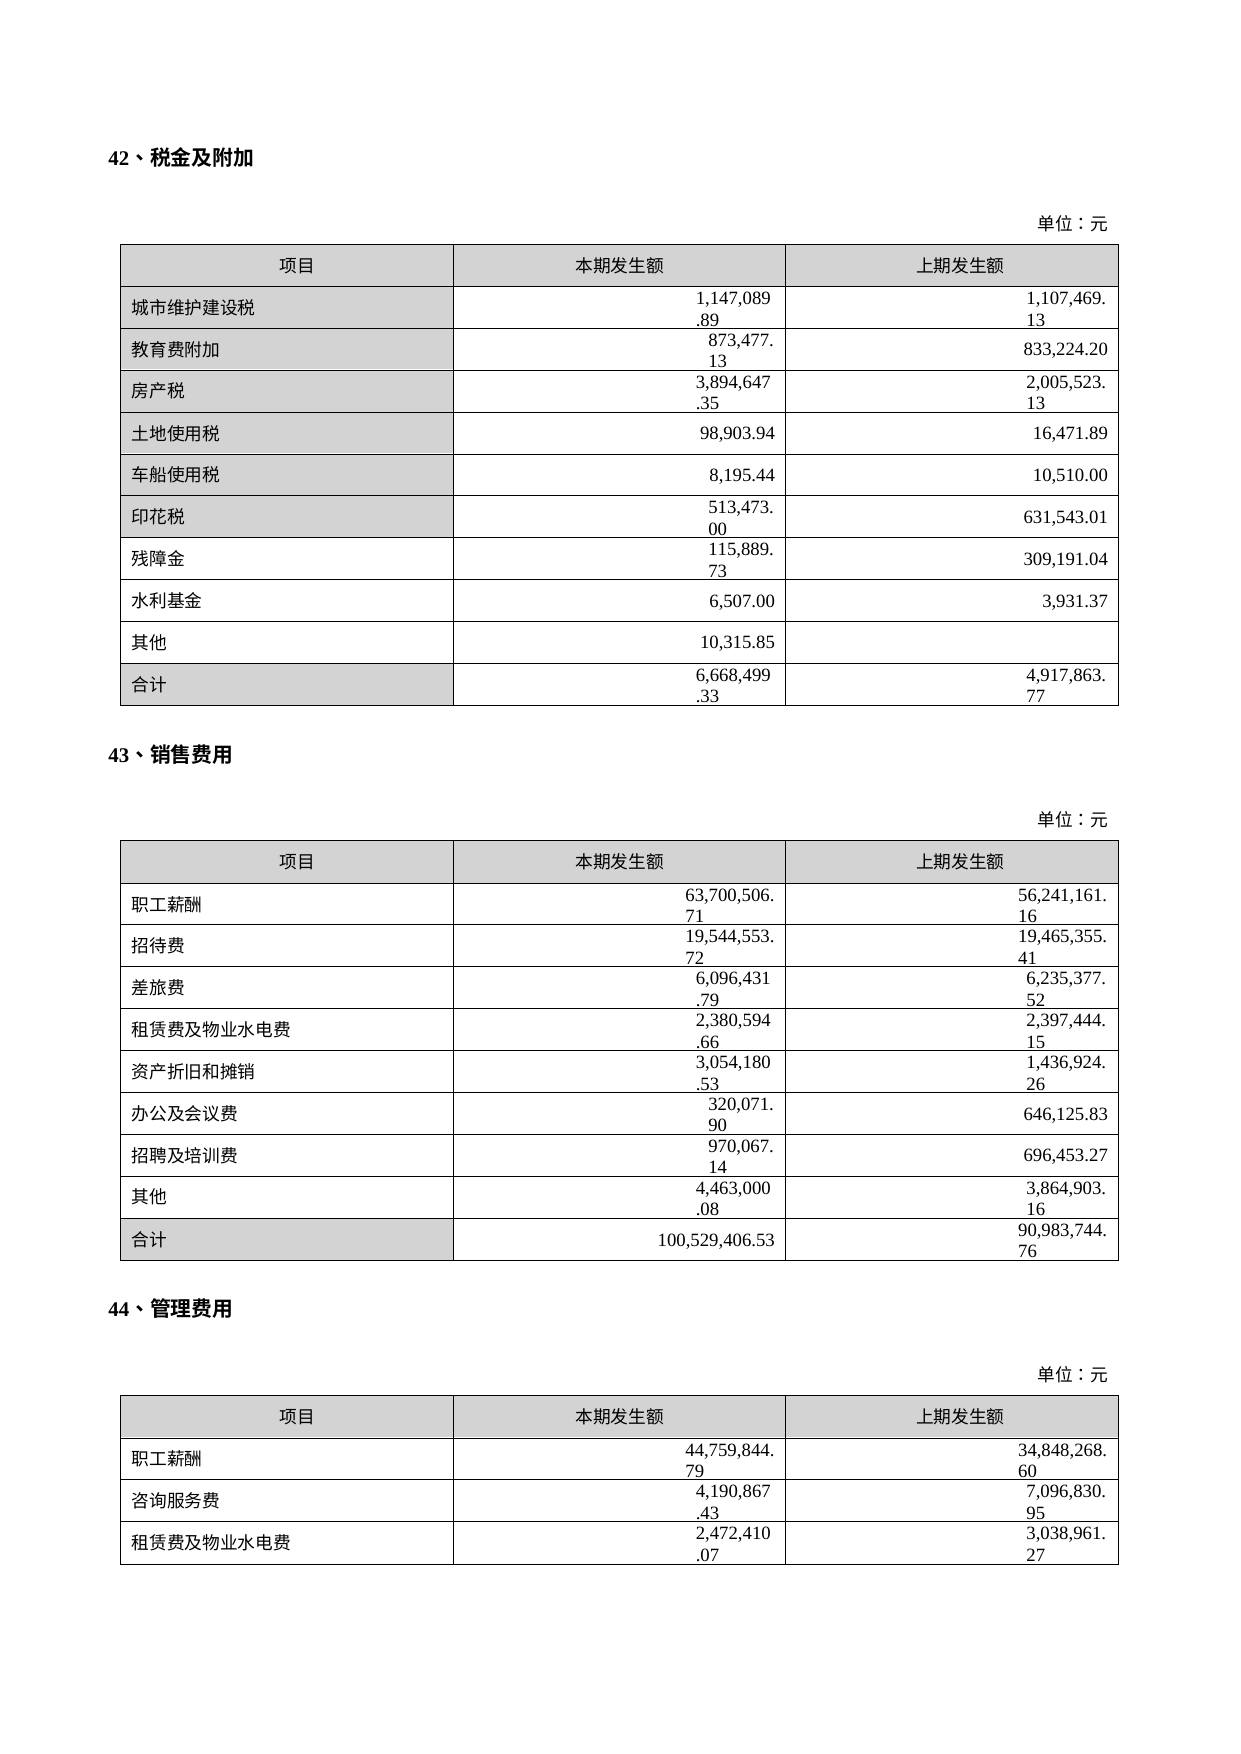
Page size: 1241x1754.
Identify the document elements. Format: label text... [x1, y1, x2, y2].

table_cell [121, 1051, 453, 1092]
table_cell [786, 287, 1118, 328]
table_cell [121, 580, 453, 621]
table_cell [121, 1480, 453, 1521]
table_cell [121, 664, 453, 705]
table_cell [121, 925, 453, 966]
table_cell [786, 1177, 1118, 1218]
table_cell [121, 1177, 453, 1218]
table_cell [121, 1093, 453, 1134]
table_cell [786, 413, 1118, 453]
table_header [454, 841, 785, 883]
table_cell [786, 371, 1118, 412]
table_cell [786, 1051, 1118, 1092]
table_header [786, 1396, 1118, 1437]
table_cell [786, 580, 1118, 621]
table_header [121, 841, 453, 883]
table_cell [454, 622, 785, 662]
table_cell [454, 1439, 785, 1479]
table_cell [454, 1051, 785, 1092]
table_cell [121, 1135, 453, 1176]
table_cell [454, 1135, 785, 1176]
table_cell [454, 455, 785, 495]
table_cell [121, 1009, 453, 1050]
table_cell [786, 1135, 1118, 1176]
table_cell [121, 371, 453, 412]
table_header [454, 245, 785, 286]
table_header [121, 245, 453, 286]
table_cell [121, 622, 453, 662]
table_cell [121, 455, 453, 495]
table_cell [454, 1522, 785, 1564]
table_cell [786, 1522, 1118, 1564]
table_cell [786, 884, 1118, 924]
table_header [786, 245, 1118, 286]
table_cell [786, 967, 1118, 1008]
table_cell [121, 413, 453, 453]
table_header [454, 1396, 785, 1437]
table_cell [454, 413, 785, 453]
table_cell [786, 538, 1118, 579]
text 单位：元 [1037, 1362, 1131, 1387]
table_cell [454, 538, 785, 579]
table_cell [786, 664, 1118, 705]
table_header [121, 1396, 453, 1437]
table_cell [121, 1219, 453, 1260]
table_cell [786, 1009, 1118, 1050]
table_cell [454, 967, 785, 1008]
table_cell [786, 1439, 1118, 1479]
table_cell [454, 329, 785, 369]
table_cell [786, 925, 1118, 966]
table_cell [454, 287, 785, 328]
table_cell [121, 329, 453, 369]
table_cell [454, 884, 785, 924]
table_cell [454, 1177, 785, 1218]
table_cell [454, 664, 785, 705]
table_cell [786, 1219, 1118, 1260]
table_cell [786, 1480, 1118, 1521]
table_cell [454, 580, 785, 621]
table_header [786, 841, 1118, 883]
subtitle 44、管理费用 [108, 1294, 1131, 1323]
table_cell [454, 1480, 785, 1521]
subtitle 43、销售费用 [108, 740, 1131, 768]
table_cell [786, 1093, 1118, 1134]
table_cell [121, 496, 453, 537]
text 单位：元 [1037, 808, 1131, 832]
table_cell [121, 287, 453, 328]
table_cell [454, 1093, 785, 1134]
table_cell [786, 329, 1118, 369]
text 单位：元 [1037, 211, 1131, 235]
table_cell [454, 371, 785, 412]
subtitle 42、税金及附加 [108, 143, 1131, 172]
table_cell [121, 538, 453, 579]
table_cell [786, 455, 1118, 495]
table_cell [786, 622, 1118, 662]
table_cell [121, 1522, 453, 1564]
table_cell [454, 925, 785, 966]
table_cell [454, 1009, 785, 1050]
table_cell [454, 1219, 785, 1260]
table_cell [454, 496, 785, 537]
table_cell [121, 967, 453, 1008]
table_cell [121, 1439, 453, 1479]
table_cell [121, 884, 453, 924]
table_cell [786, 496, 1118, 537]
